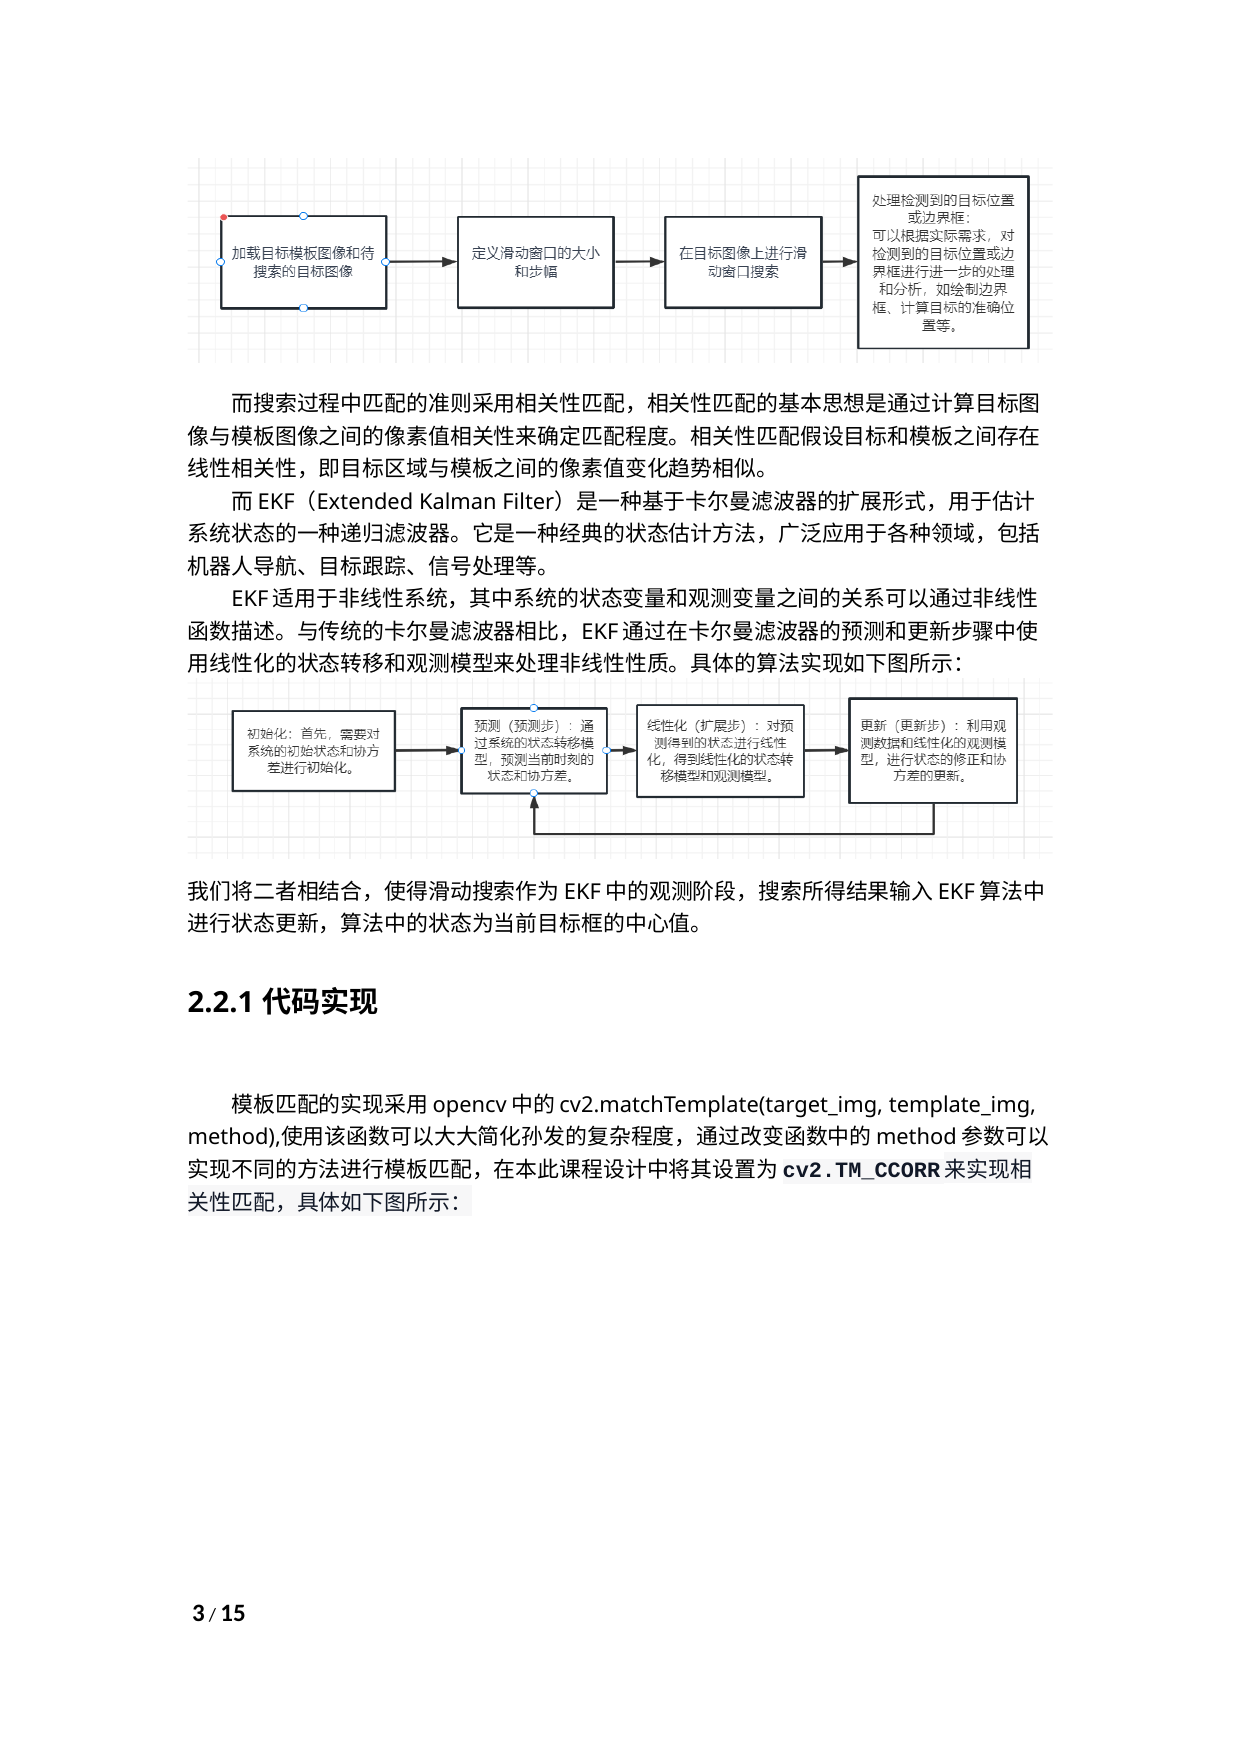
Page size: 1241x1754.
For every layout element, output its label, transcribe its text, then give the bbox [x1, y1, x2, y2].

text 而EKF（Extended Kalman Filter）是一种基于卡尔曼滤波器的扩展形式，用于估计系统状态的一种递归滤波器。它是一种经典的状态估计方法，广泛应用于各种领域，包括机器人导航、目标跟踪、信号处理等。 [187, 483, 1053, 581]
text EKF适用于非线性系统，其中系统的状态变量和观测变量之间的关系可以通过非线性函数描述。与传统的卡尔曼滤波器相比，EKF通过在卡尔曼滤波器的预测和更新步骤中使用线性化的状态转移和观测模型来处理非线性性质。具体的算法实现如下图所示： [187, 581, 1053, 678]
text 而搜索过程中匹配的准则采用相关性匹配，相关性匹配的基本思想是通过计算目标图像与模板图像之间的像素值相关性来确定匹配程度。相关性匹配假设目标和模板之间存在线性相关性，即目标区域与模板之间的像素值变化趋势相似。 [187, 386, 1053, 483]
subtitle 2.2.1 代码实现 [187, 968, 1053, 1033]
text 模板匹配的实现采用opencv中的cv2.matchTemplate(target_img, template_img, method),使用该函数可以大大简化孙发的复杂程度，通过改变函数中的method参数可以实现不同的方法进行模板匹配，在本此课程设计中将其设置为cv2.TM_CCORR来实现相关性匹配，具体如下图所示： [187, 1087, 1053, 1217]
text 我们将二者相结合，使得滑动搜索作为EKF中的观测阶段，搜索所得结果输入EKF算法中进行状态更新，算法中的状态为当前目标框的中心值。 [187, 873, 1053, 938]
picture [187, 158, 1053, 363]
picture [187, 678, 1053, 859]
